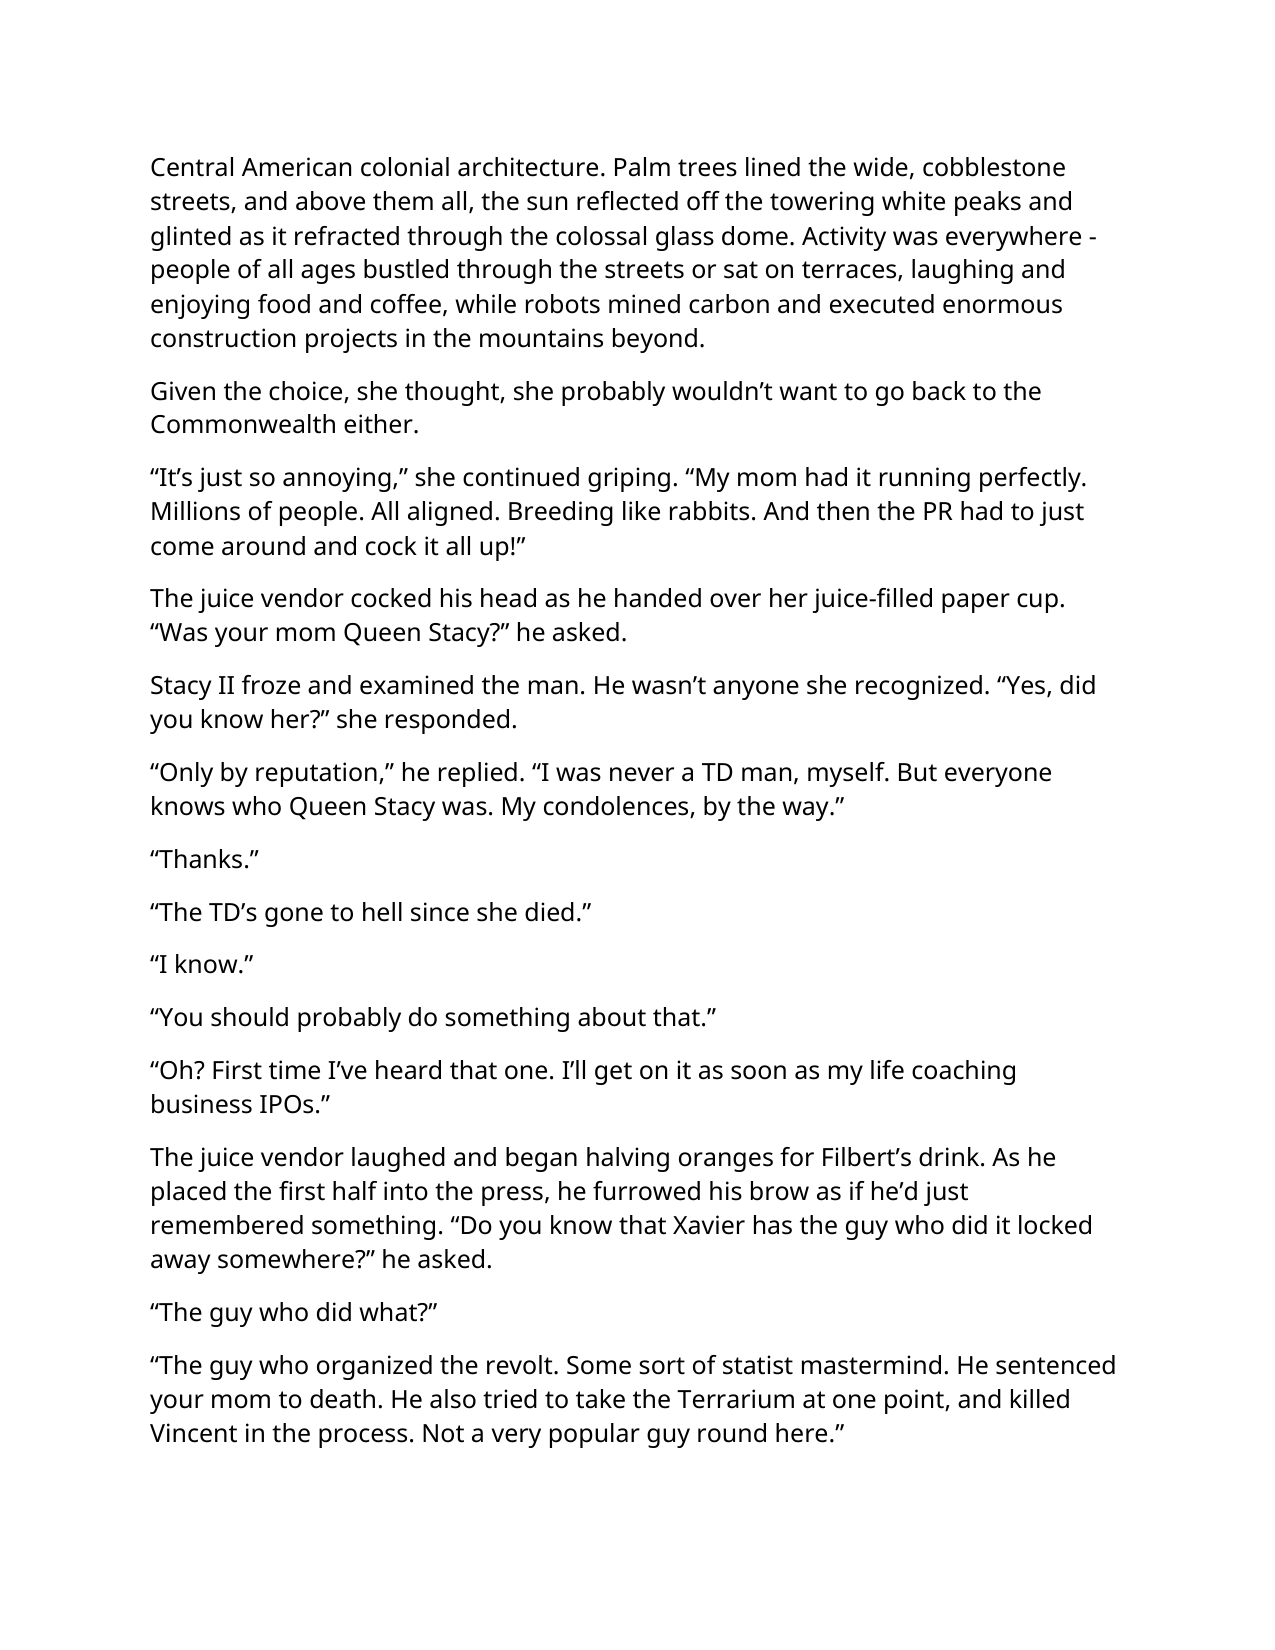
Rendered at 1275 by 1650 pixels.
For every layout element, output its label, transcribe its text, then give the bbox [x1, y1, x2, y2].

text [150, 150, 1125, 354]
text Stacy II froze and examined the man. He wasn’t anyone she recognized. “Yes, did you know her?” she responded. [150, 668, 1125, 736]
text “The TD’s gone to hell since she died.” [150, 894, 1125, 928]
text “Only by reputation,” he replied. “I was never a TD man, myself. But everyone knows who Queen Stacy was. My condolences, by the way.” [150, 755, 1125, 823]
text The juice vendor cocked his head as he handed over her juice-filled paper cup. “Was your mom Queen Stacy?” he asked. [150, 581, 1125, 649]
text “It’s just so annoying,” she continued griping. “My mom had it running perfectly. Millions of people. All aligned. Breeding like rabbits. And then the PR had to just come around and cock it all up!” [150, 460, 1125, 562]
text Given the choice, she thought, she probably wouldn’t want to go back to the Commonwealth either. [150, 373, 1125, 441]
text “Thanks.” [150, 842, 1125, 876]
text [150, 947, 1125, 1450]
